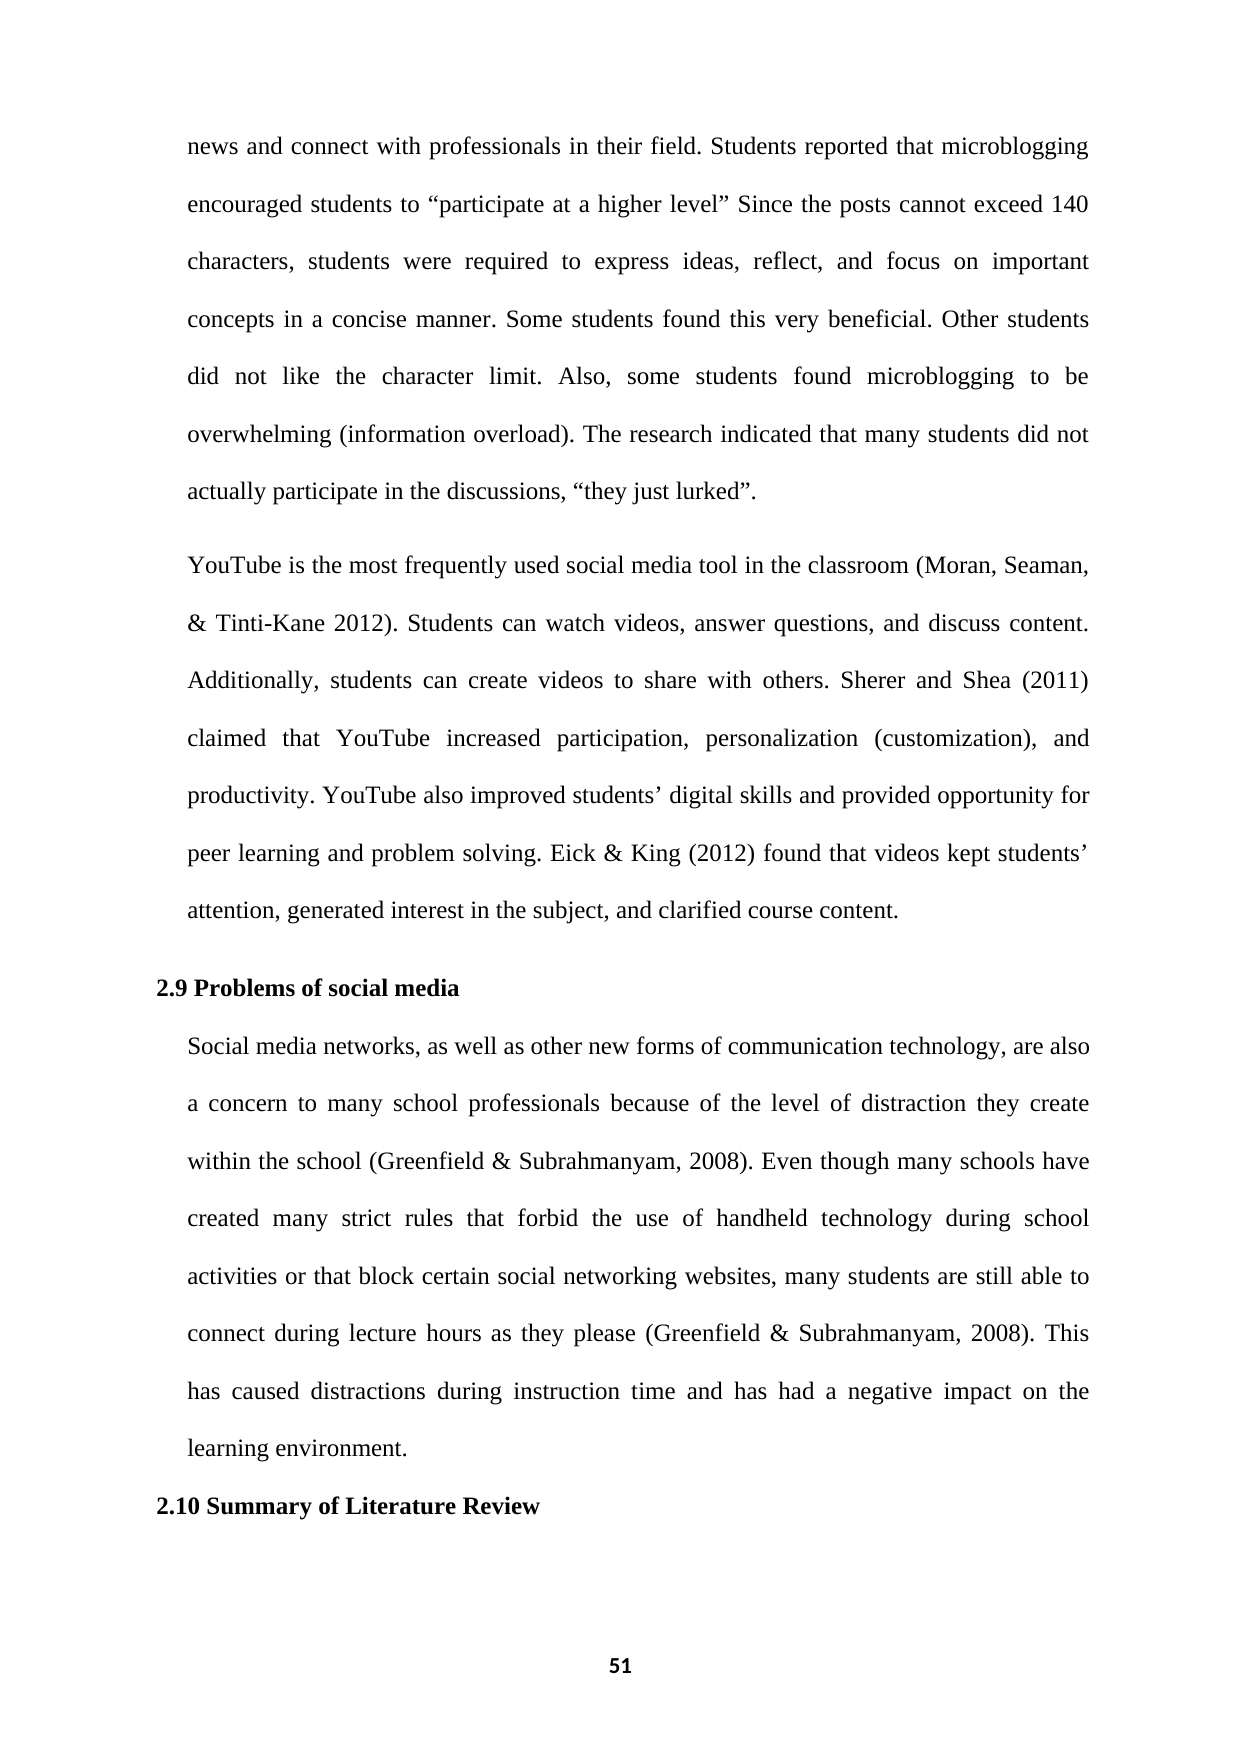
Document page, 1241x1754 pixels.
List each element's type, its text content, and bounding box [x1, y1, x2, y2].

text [187, 131, 1090, 505]
text Social media networks, as well as other new forms of communication technology, are also a concern to many school professionals because of the level of distraction they create within the school (Greenfield & Subrahmanyam, 2008). Even though many schools have created many strict rules that forbid the use of handheld technology during school activities or that block certain social networking websites, many students are still able to connect during lecture hours as they please (Greenfield & Subrahmanyam, 2008). This has caused distractions during instruction time and has had a negative impact on the learning environment. [187, 1031, 1090, 1462]
text 2.9 Problems of social media [150, 973, 1090, 1002]
text 2.10 Summary of Literature Review [150, 1491, 1090, 1519]
text YouTube is the most frequently used social media tool in the classroom (Moran, Seaman, & Tinti-Kane 2012). Students can watch videos, answer questions, and discuss content. Additionally, students can create videos to share with others. Sherer and Shea (2011) claimed that YouTube increased participation, personalization (customization), and productivity. YouTube also improved students’ digital skills and provided opportunity for peer learning and problem solving. Eick & King (2012) found that videos kept students’ attention, generated interest in the subject, and clarified course content. [187, 550, 1090, 924]
